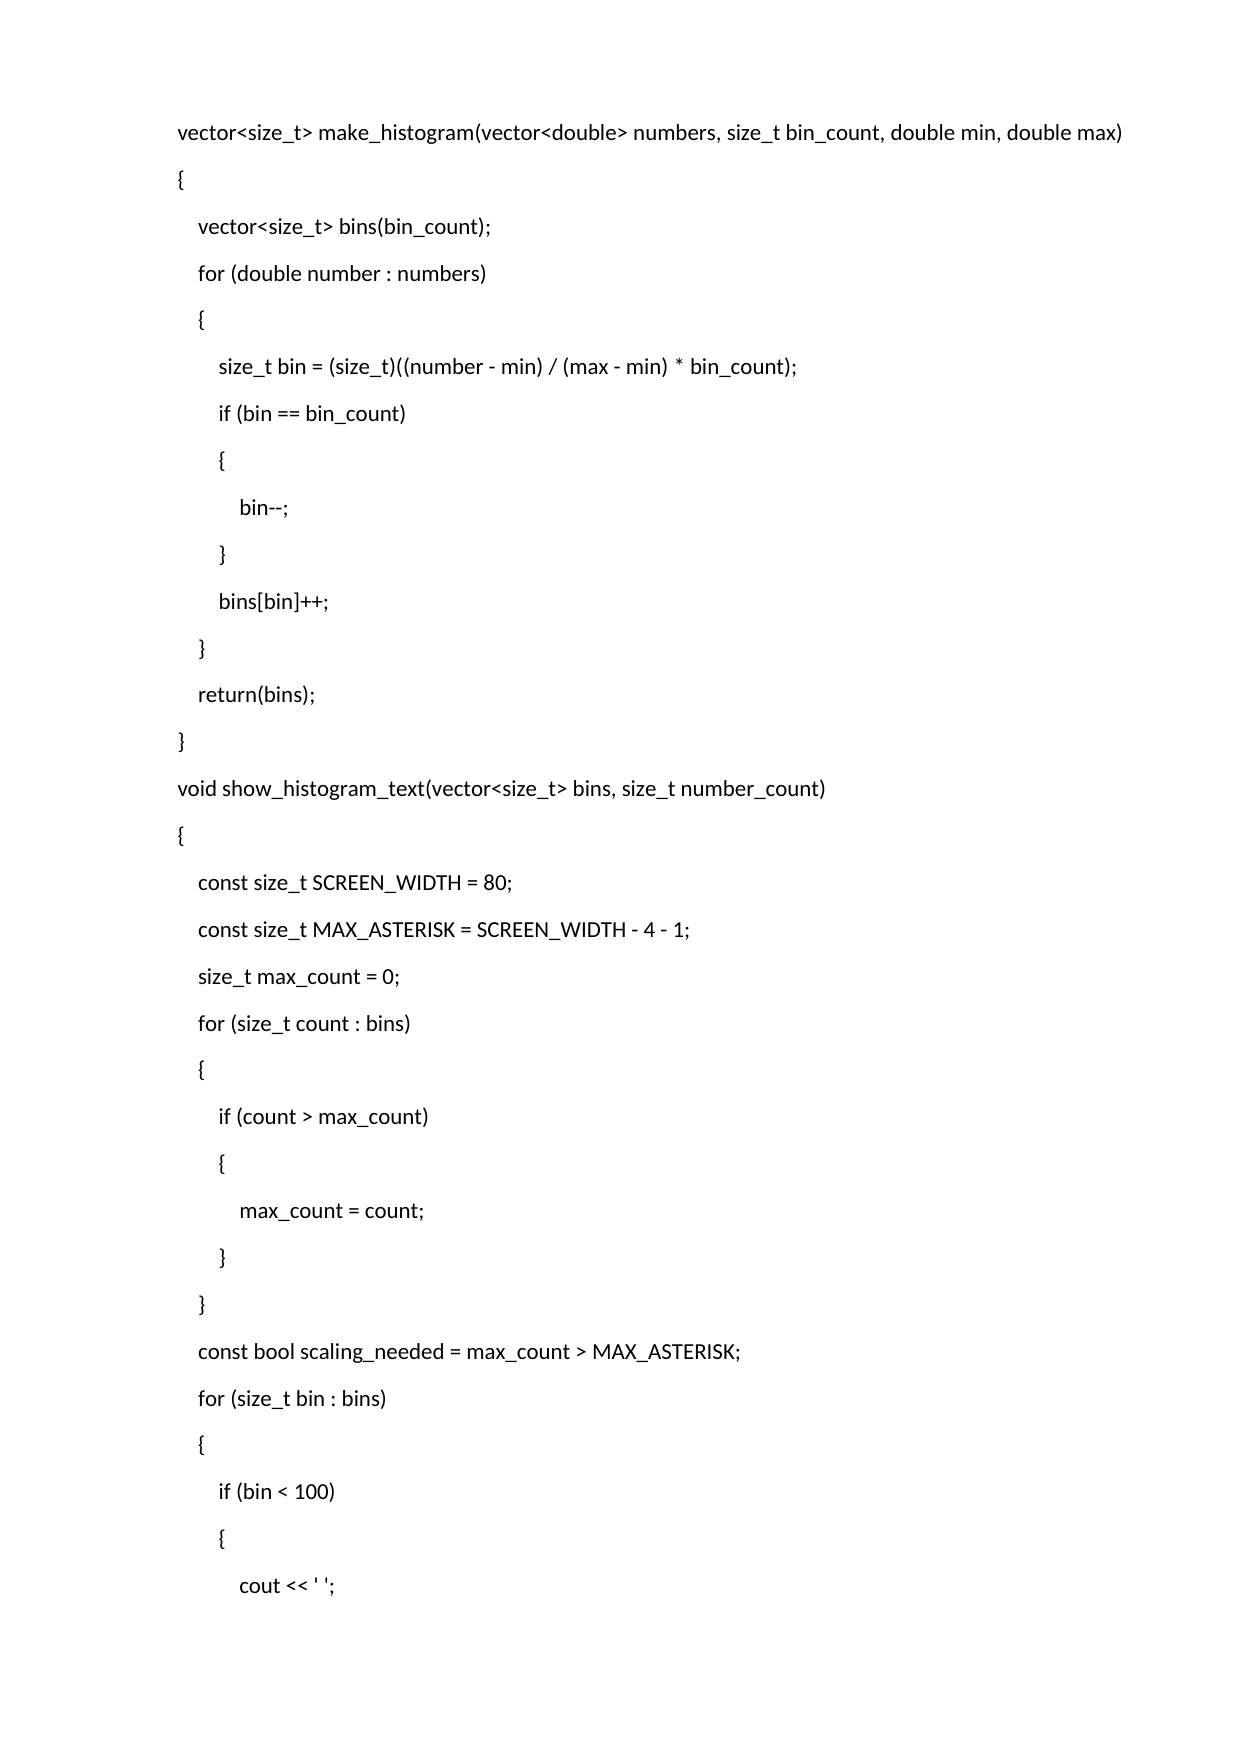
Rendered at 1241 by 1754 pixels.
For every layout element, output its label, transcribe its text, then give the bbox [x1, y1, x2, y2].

text { [177, 1524, 1152, 1552]
text vector<size_t> bins(bin_count); [177, 212, 1152, 240]
text size_t bin = (size_t)((number - min) / (max - min) * bin_count); [177, 352, 1152, 381]
text { [177, 1149, 1152, 1177]
text { [177, 1056, 1152, 1084]
text { [177, 306, 1152, 334]
text bins[bin]++; [177, 587, 1152, 615]
text bin--; [177, 493, 1152, 521]
text for (size_t bin : bins) [177, 1384, 1152, 1412]
text } [177, 1243, 1152, 1271]
text const size_t SCREEN_WIDTH = 80; [177, 868, 1152, 896]
text const bool scaling_needed = max_count > MAX_ASTERISK; [177, 1337, 1152, 1365]
text const size_t MAX_ASTERISK = SCREEN_WIDTH - 4 - 1; [177, 915, 1152, 943]
text cout << ' '; [177, 1571, 1152, 1599]
text } [177, 727, 1152, 756]
text size_t max_count = 0; [177, 962, 1152, 990]
text if (bin == bin_count) [177, 399, 1152, 427]
text for (double number : numbers) [177, 259, 1152, 287]
text if (bin < 100) [177, 1477, 1152, 1506]
text { [177, 821, 1152, 849]
text } [177, 634, 1152, 662]
text { [177, 165, 1152, 193]
text } [177, 540, 1152, 568]
text } [177, 1290, 1152, 1318]
text vector<size_t> make_histogram(vector<double> numbers, size_t bin_count, double min, double max) [177, 118, 1152, 146]
text for (size_t count : bins) [177, 1009, 1152, 1037]
text { [177, 446, 1152, 474]
text void show_histogram_text(vector<size_t> bins, size_t number_count) [177, 774, 1152, 802]
text { [177, 1431, 1152, 1459]
text max_count = count; [177, 1196, 1152, 1224]
text return(bins); [177, 681, 1152, 709]
text if (count > max_count) [177, 1102, 1152, 1131]
